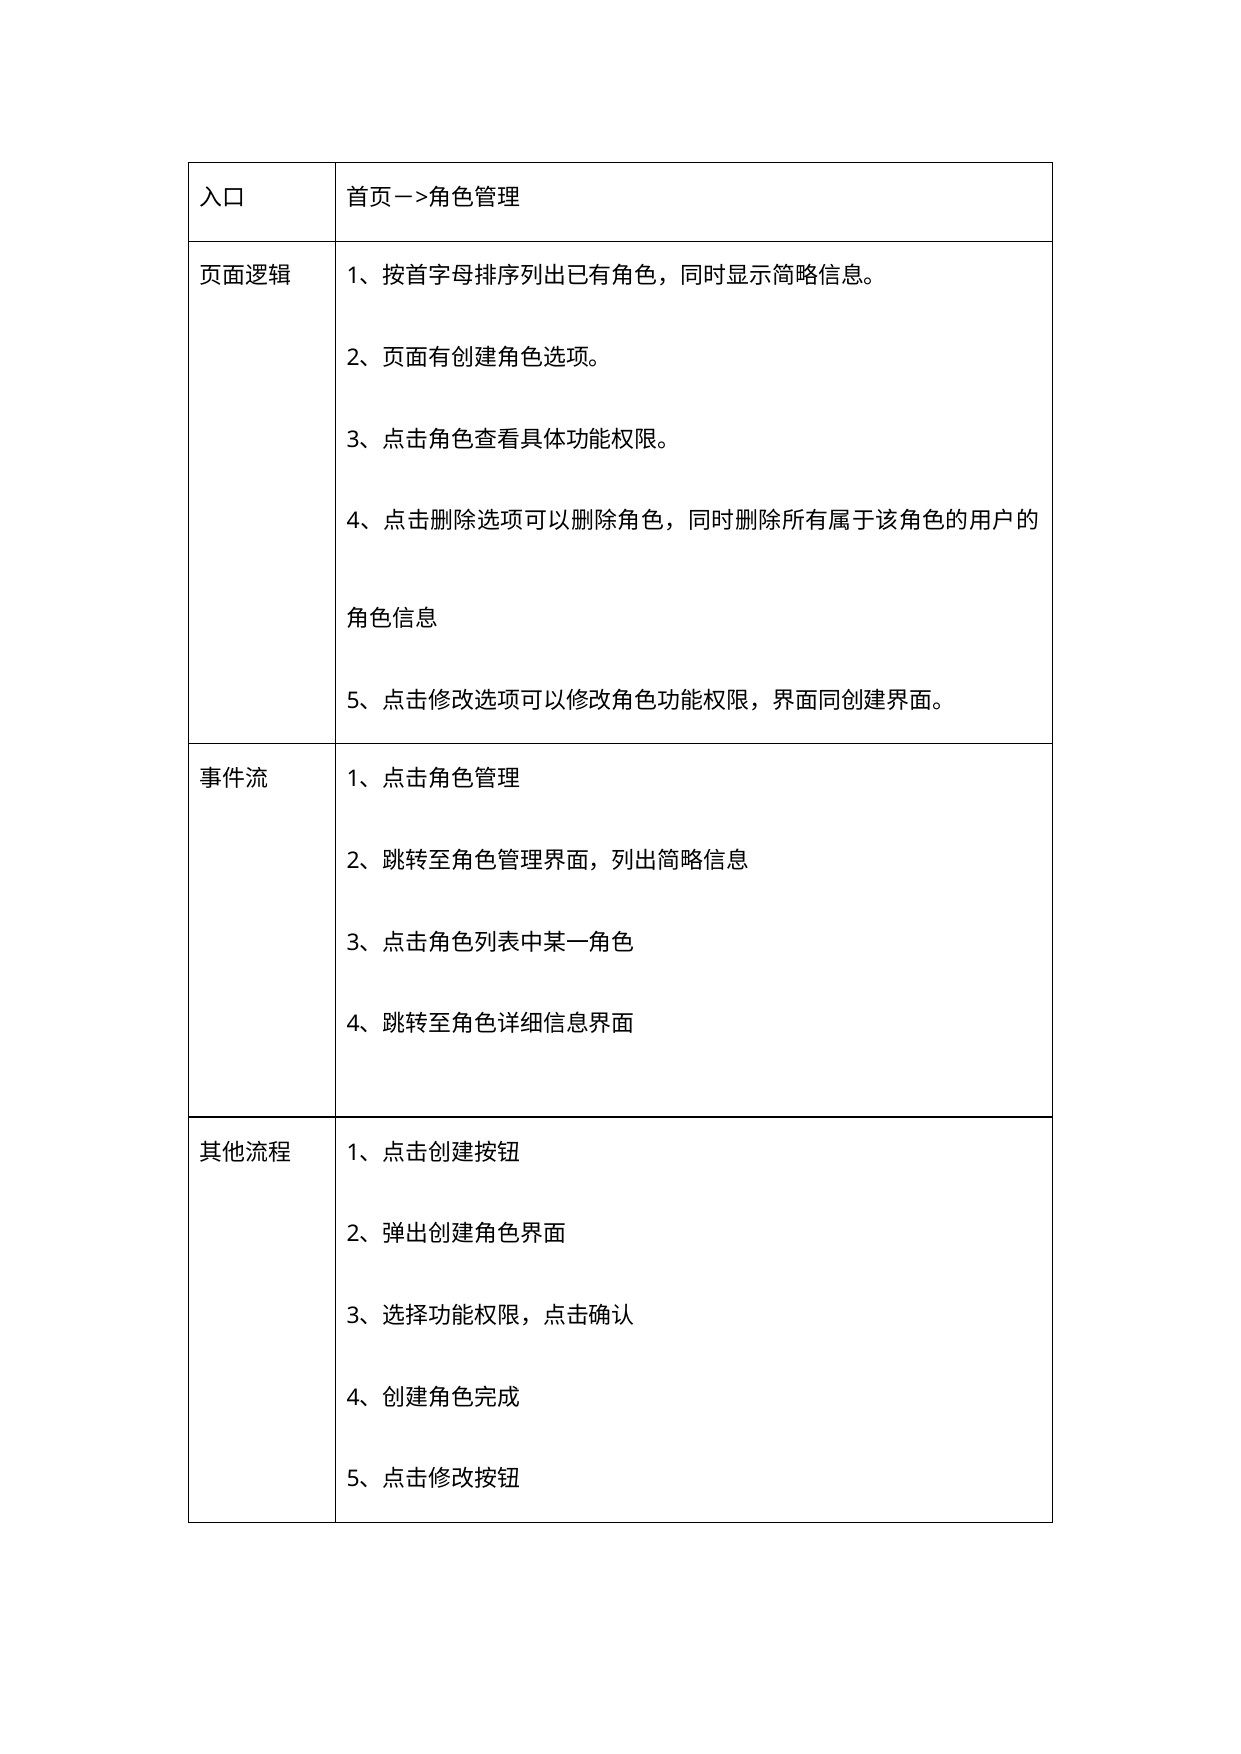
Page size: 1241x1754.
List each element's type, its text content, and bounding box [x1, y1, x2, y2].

table_cell 事件流 [189, 744, 335, 1116]
table_cell 首页－>角色管理 [336, 163, 1052, 241]
table_cell 页面逻辑 [189, 242, 335, 743]
table_cell 其他流程 [189, 1118, 335, 1522]
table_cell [336, 1118, 1052, 1522]
table_cell 1、按首字母排序列出已有角色，同时显示简略信息。 2、页面有创建角色选项。 3、点击角色查看具体功能权限。 4、点击删除选项可以删除角色，同时删除所有属于该角色的用户的角色信息 5、点击修改选项可以修改角色功能权限，界面同创建界面。 [336, 242, 1052, 743]
table_cell 1、点击角色管理 2、跳转至角色管理界面，列出简略信息 3、点击角色列表中某一角色 4、跳转至角色详细信息界面 [336, 744, 1052, 1116]
table_cell 入口 [189, 163, 335, 241]
